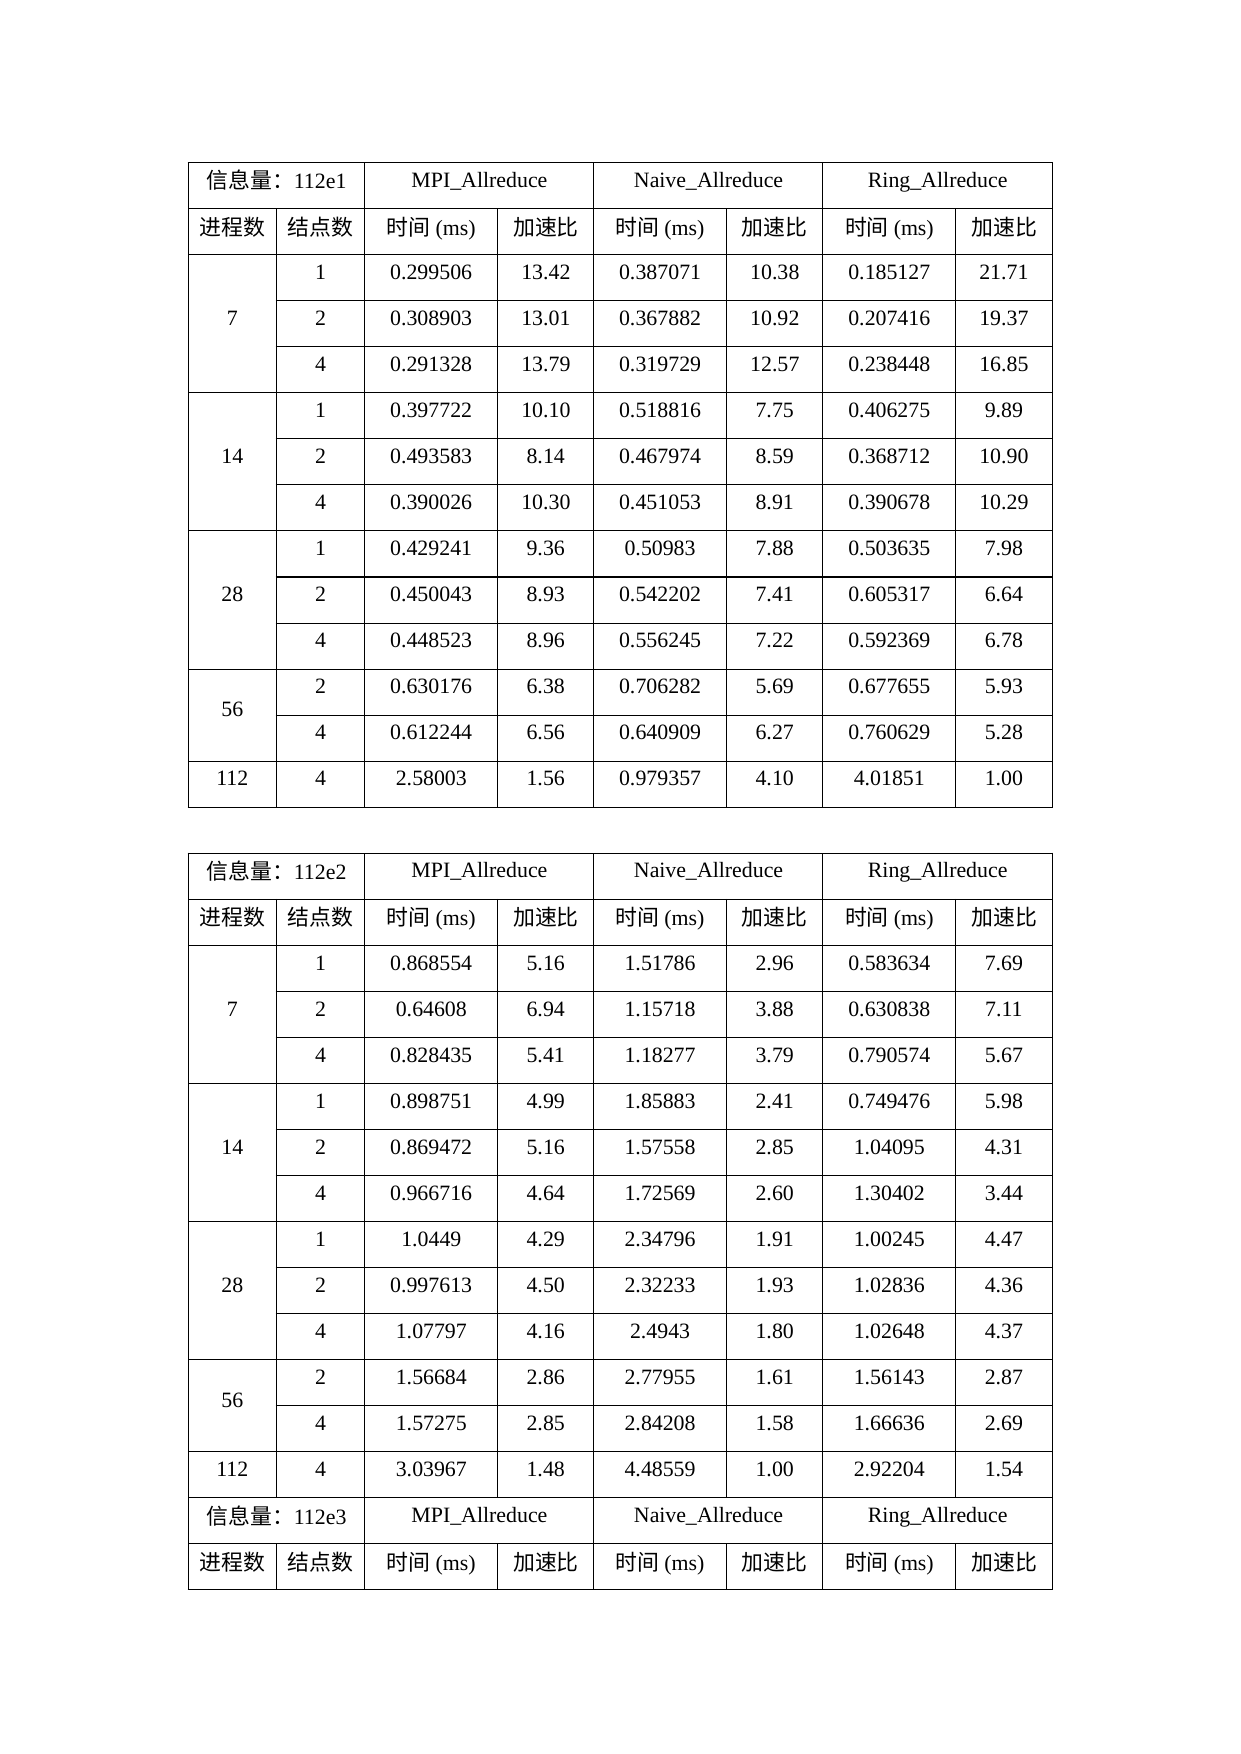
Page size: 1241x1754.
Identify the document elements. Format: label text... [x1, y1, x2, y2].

table_cell Naive_Allreduce [594, 163, 822, 208]
table_header Naive_Allreduce [594, 854, 822, 899]
table_cell 112 [189, 762, 276, 807]
table_cell 2 [277, 992, 364, 1037]
table_cell 结点数 [277, 1544, 364, 1589]
table_header MPI_Allreduce [365, 854, 593, 899]
table_cell 2.87 [956, 1360, 1052, 1405]
table_cell 1 [277, 531, 364, 576]
table_cell 56 [189, 1360, 276, 1451]
table_cell 1.54 [956, 1452, 1052, 1497]
table_cell 2.84208 [594, 1406, 726, 1451]
table_cell 5.16 [498, 946, 593, 991]
table_cell 2.32233 [594, 1268, 726, 1313]
table_cell 0.387071 [594, 255, 726, 300]
table_cell 信息量：112e1 [189, 163, 364, 208]
table_cell 加速比 [956, 900, 1052, 945]
table_header Ring_Allreduce [823, 854, 1052, 899]
table_cell 13.79 [498, 347, 593, 392]
table_cell 6.94 [498, 992, 593, 1037]
table_cell 7.11 [956, 992, 1052, 1037]
table_cell 112 [189, 1452, 276, 1497]
table_cell 0.319729 [594, 347, 726, 392]
table_cell 4.64 [498, 1176, 593, 1221]
table_cell 0.760629 [823, 716, 955, 761]
table_cell 10.38 [727, 255, 822, 300]
table_cell 5.16 [498, 1130, 593, 1175]
table_cell 6.27 [727, 716, 822, 761]
table_cell 28 [189, 1222, 276, 1359]
table_cell 0.467974 [594, 439, 726, 484]
table_cell 0.979357 [594, 762, 726, 807]
table_cell 3.88 [727, 992, 822, 1037]
table_cell 6.78 [956, 624, 1052, 668]
table_cell 进程数 [189, 1544, 276, 1589]
table_cell 21.71 [956, 255, 1052, 300]
table_cell 6.64 [956, 578, 1052, 622]
table_cell 1.02836 [823, 1268, 955, 1313]
table_cell 进程数 [189, 900, 276, 945]
table_cell 进程数 [189, 209, 276, 254]
table_cell 时间 (ms) [823, 1544, 955, 1589]
table_cell 1.0449 [365, 1222, 497, 1267]
table_cell 4.47 [956, 1222, 1052, 1267]
table_cell 0.503635 [823, 531, 955, 576]
table_cell 10.90 [956, 439, 1052, 484]
table_cell 0.238448 [823, 347, 955, 392]
table_cell 6.56 [498, 716, 593, 761]
table_cell 加速比 [727, 209, 822, 254]
table_cell 7 [189, 946, 276, 1083]
table_cell 时间 (ms) [594, 900, 726, 945]
table_cell 7.41 [727, 578, 822, 622]
table_cell 3.79 [727, 1038, 822, 1083]
table_cell 加速比 [498, 209, 593, 254]
table_cell 1 [277, 255, 364, 300]
table_cell 时间 (ms) [594, 1544, 726, 1589]
table_cell 7.22 [727, 624, 822, 668]
table_cell 0.185127 [823, 255, 955, 300]
table_cell 4 [277, 716, 364, 761]
table_cell 5.41 [498, 1038, 593, 1083]
table_cell 0.518816 [594, 393, 726, 438]
table_cell 4 [277, 624, 364, 668]
table_cell 加速比 [956, 209, 1052, 254]
table_cell 2 [277, 439, 364, 484]
table_cell 1.61 [727, 1360, 822, 1405]
table_cell 0.64608 [365, 992, 497, 1037]
table_cell MPI_Allreduce [365, 1498, 593, 1543]
table_cell 28 [189, 531, 276, 668]
table_cell 0.868554 [365, 946, 497, 991]
table_cell 0.368712 [823, 439, 955, 484]
table_cell 0.828435 [365, 1038, 497, 1083]
table_cell 19.37 [956, 301, 1052, 346]
table_cell 5.98 [956, 1084, 1052, 1129]
table_cell 0.612244 [365, 716, 497, 761]
table_cell 0.367882 [594, 301, 726, 346]
table_cell 0.450043 [365, 578, 497, 622]
table_cell 1.02648 [823, 1314, 955, 1359]
table_header 信息量：112e2 [189, 854, 364, 899]
table_cell 时间 (ms) [823, 900, 955, 945]
table_cell 0.630176 [365, 670, 497, 714]
table_cell 12.57 [727, 347, 822, 392]
table_cell 2 [277, 1268, 364, 1313]
table_cell 4 [277, 1314, 364, 1359]
table_cell 时间 (ms) [365, 900, 497, 945]
table_cell 2.4943 [594, 1314, 726, 1359]
table_cell 2 [277, 670, 364, 714]
table_cell 1.00 [956, 762, 1052, 807]
table_cell 0.493583 [365, 439, 497, 484]
table_cell 1.15718 [594, 992, 726, 1037]
table_cell 2.85 [498, 1406, 593, 1451]
table_cell 4.48559 [594, 1452, 726, 1497]
table_cell 6.38 [498, 670, 593, 714]
table_cell 2.85 [727, 1130, 822, 1175]
table_cell 4 [277, 347, 364, 392]
table_cell 8.96 [498, 624, 593, 668]
table_cell 1.72569 [594, 1176, 726, 1221]
table_cell 3.03967 [365, 1452, 497, 1497]
table_cell 8.14 [498, 439, 593, 484]
table_cell 1.56684 [365, 1360, 497, 1405]
table_cell 加速比 [498, 1544, 593, 1589]
table_cell 4.10 [727, 762, 822, 807]
table_cell 16.85 [956, 347, 1052, 392]
table_cell 8.91 [727, 485, 822, 530]
table_cell MPI_Allreduce [365, 163, 593, 208]
table_cell 1.07797 [365, 1314, 497, 1359]
table_cell 1 [277, 1084, 364, 1129]
table_cell 7.98 [956, 531, 1052, 576]
table_cell 2.96 [727, 946, 822, 991]
table_cell 56 [189, 670, 276, 761]
table_cell 0.291328 [365, 347, 497, 392]
table_cell 1 [277, 946, 364, 991]
table_cell 8.59 [727, 439, 822, 484]
table_cell 0.406275 [823, 393, 955, 438]
table_cell 7.75 [727, 393, 822, 438]
table_cell Ring_Allreduce [823, 163, 1052, 208]
table_cell 0.451053 [594, 485, 726, 530]
table_cell 4 [277, 1406, 364, 1451]
table_cell 0.640909 [594, 716, 726, 761]
table_cell 0.50983 [594, 531, 726, 576]
table_cell 4 [277, 1038, 364, 1083]
table_cell 4.99 [498, 1084, 593, 1129]
table_cell 1.66636 [823, 1406, 955, 1451]
table_cell 4.16 [498, 1314, 593, 1359]
table_cell 1.00 [727, 1452, 822, 1497]
table_cell 0.966716 [365, 1176, 497, 1221]
table_cell 时间 (ms) [594, 209, 726, 254]
table_cell 9.36 [498, 531, 593, 576]
table_cell 0.448523 [365, 624, 497, 668]
table_cell 0.308903 [365, 301, 497, 346]
table_cell 4 [277, 762, 364, 807]
table_cell 0.790574 [823, 1038, 955, 1083]
table_cell 0.583634 [823, 946, 955, 991]
table_cell 4.36 [956, 1268, 1052, 1313]
table_cell 3.44 [956, 1176, 1052, 1221]
table_cell 10.92 [727, 301, 822, 346]
table_cell 10.10 [498, 393, 593, 438]
table_cell 2.41 [727, 1084, 822, 1129]
table_cell 2.77955 [594, 1360, 726, 1405]
table_cell 时间 (ms) [365, 209, 497, 254]
table_cell 4.29 [498, 1222, 593, 1267]
table_cell 13.42 [498, 255, 593, 300]
table_cell 0.299506 [365, 255, 497, 300]
table_cell 2 [277, 1360, 364, 1405]
table_cell 2.69 [956, 1406, 1052, 1451]
table_cell 4 [277, 1452, 364, 1497]
table_cell 9.89 [956, 393, 1052, 438]
table_cell 时间 (ms) [365, 1544, 497, 1589]
table_cell 结点数 [277, 900, 364, 945]
table_cell 1.91 [727, 1222, 822, 1267]
table_cell 2 [277, 301, 364, 346]
table_cell 0.556245 [594, 624, 726, 668]
table_cell 4.31 [956, 1130, 1052, 1175]
table_cell 1 [277, 1222, 364, 1267]
table_cell 加速比 [956, 1544, 1052, 1589]
table_cell 信息量：112e3 [189, 1498, 364, 1543]
table_cell 2.58003 [365, 762, 497, 807]
table_cell 14 [189, 393, 276, 530]
table_cell 1.56143 [823, 1360, 955, 1405]
table_cell 1.00245 [823, 1222, 955, 1267]
table_cell 0.898751 [365, 1084, 497, 1129]
table_cell 2 [277, 1130, 364, 1175]
table_cell 0.869472 [365, 1130, 497, 1175]
table_cell 0.749476 [823, 1084, 955, 1129]
table_cell 4.50 [498, 1268, 593, 1313]
table_cell 1.51786 [594, 946, 726, 991]
table_cell 1 [277, 393, 364, 438]
table_cell 5.67 [956, 1038, 1052, 1083]
table_cell 5.69 [727, 670, 822, 714]
table_cell 0.390678 [823, 485, 955, 530]
table_cell 8.93 [498, 578, 593, 622]
table_cell 1.48 [498, 1452, 593, 1497]
table_cell 加速比 [727, 900, 822, 945]
table_cell 0.207416 [823, 301, 955, 346]
table_cell 14 [189, 1084, 276, 1221]
table_cell 2.86 [498, 1360, 593, 1405]
table_cell 2.60 [727, 1176, 822, 1221]
table_cell 4.37 [956, 1314, 1052, 1359]
table_cell 4.01851 [823, 762, 955, 807]
table_cell 加速比 [498, 900, 593, 945]
table_cell 4 [277, 1176, 364, 1221]
table_cell 5.93 [956, 670, 1052, 714]
table_cell 0.997613 [365, 1268, 497, 1313]
table_cell 5.28 [956, 716, 1052, 761]
table_cell 10.29 [956, 485, 1052, 530]
table_cell 0.677655 [823, 670, 955, 714]
table_cell 0.429241 [365, 531, 497, 576]
table_cell 0.706282 [594, 670, 726, 714]
table_cell 1.04095 [823, 1130, 955, 1175]
table_cell 7.69 [956, 946, 1052, 991]
table_cell Ring_Allreduce [823, 1498, 1052, 1543]
table_cell 1.56 [498, 762, 593, 807]
table_cell 1.57275 [365, 1406, 497, 1451]
table_cell 1.58 [727, 1406, 822, 1451]
table_cell 1.30402 [823, 1176, 955, 1221]
table_cell 0.390026 [365, 485, 497, 530]
table_cell 时间 (ms) [823, 209, 955, 254]
table_cell 1.93 [727, 1268, 822, 1313]
table_cell 4 [277, 485, 364, 530]
table_cell 0.605317 [823, 578, 955, 622]
table_cell 2.92204 [823, 1452, 955, 1497]
table_cell 0.397722 [365, 393, 497, 438]
table_cell 7.88 [727, 531, 822, 576]
table_cell 结点数 [277, 209, 364, 254]
table_cell 0.542202 [594, 578, 726, 622]
table_cell 加速比 [727, 1544, 822, 1589]
table_cell 1.80 [727, 1314, 822, 1359]
table_cell 1.18277 [594, 1038, 726, 1083]
table_cell 1.57558 [594, 1130, 726, 1175]
table_cell 0.630838 [823, 992, 955, 1037]
table_cell 7 [189, 255, 276, 392]
table_cell Naive_Allreduce [594, 1498, 822, 1543]
table_cell 13.01 [498, 301, 593, 346]
table_cell 1.85883 [594, 1084, 726, 1129]
table_cell 10.30 [498, 485, 593, 530]
table_cell 2.34796 [594, 1222, 726, 1267]
table_cell 2 [277, 578, 364, 622]
table_cell 0.592369 [823, 624, 955, 668]
